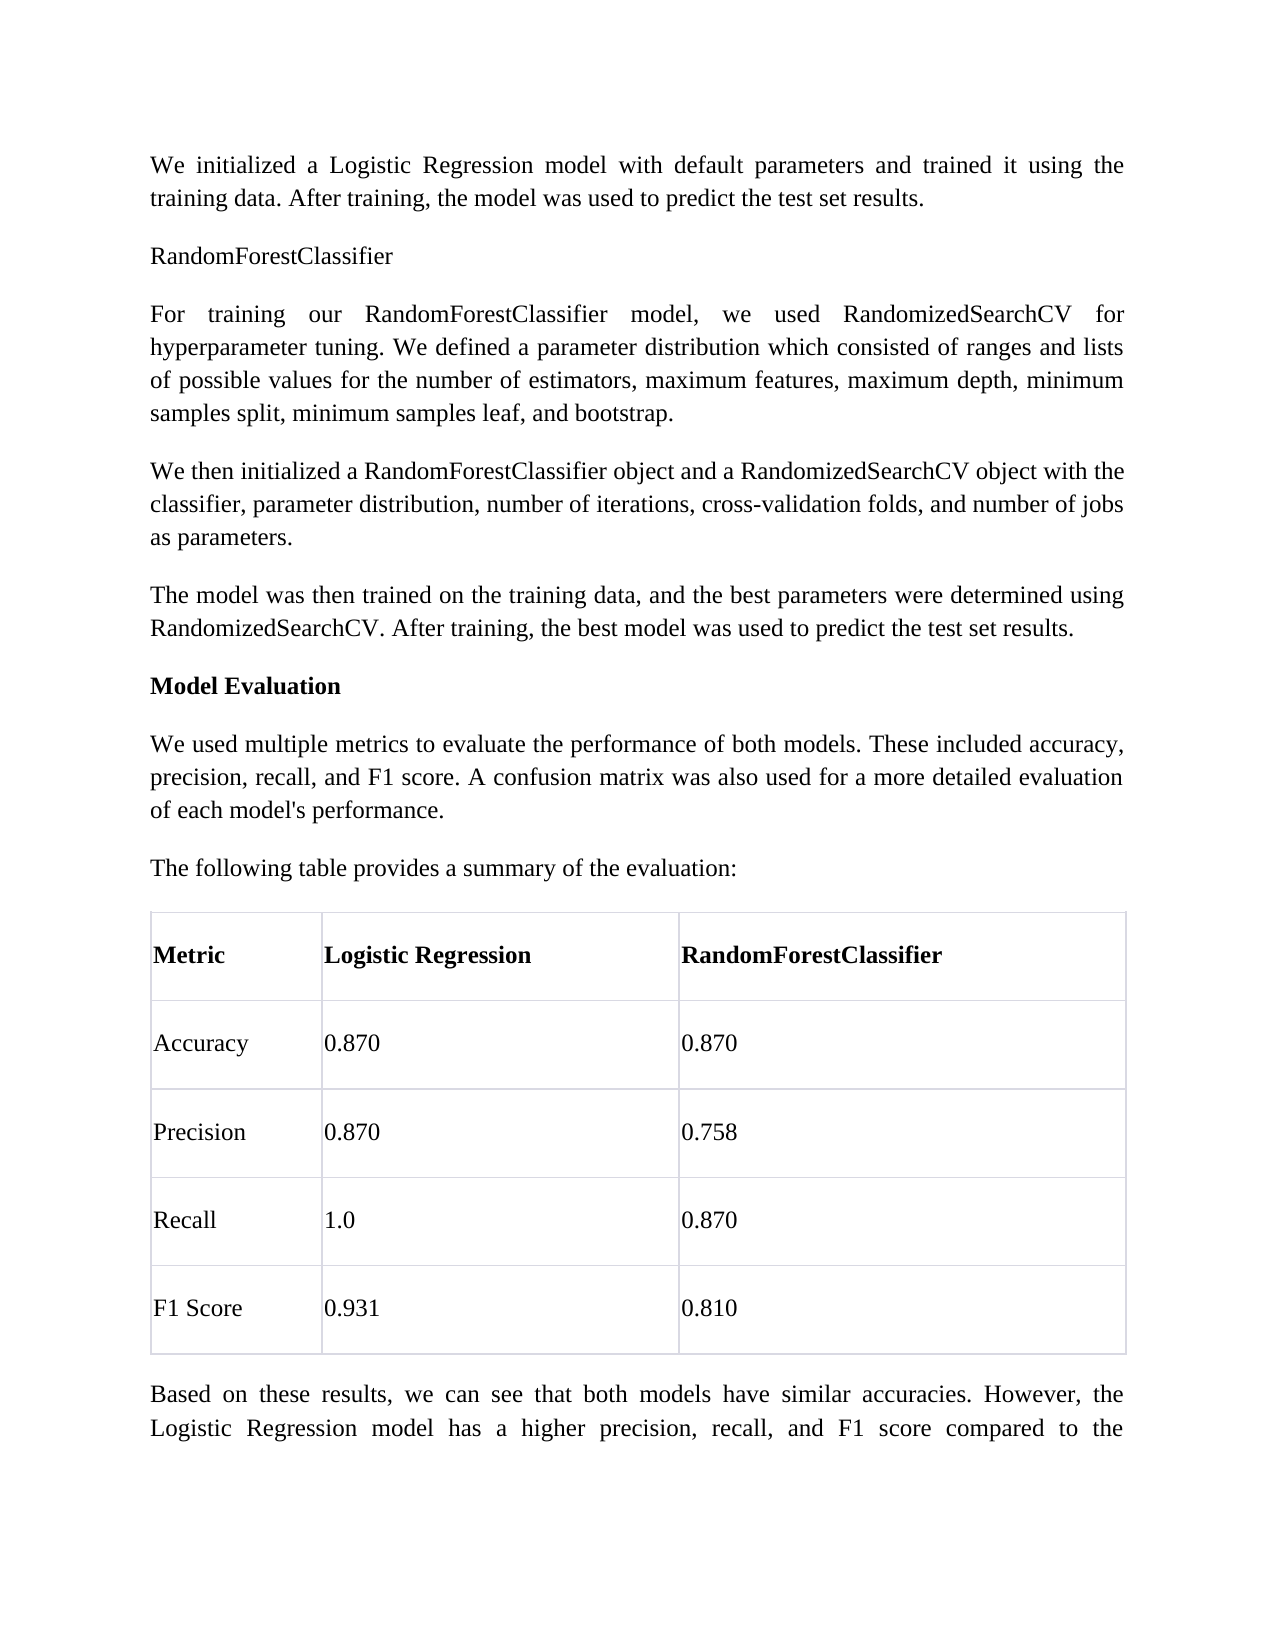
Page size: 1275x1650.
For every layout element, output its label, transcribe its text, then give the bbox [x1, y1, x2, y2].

text RandomForestClassifier [150, 241, 1125, 270]
table_header Metric [152, 913, 321, 1000]
table_cell 0.931 [323, 1266, 678, 1353]
text We initialized a Logistic Regression model with default parameters and trained it using the training data. After training, the model was used to predict the test set results. [150, 150, 1125, 212]
table_cell 0.870 [680, 1001, 1125, 1088]
table_cell F1 Score [152, 1266, 321, 1353]
table_cell 0.758 [680, 1090, 1125, 1176]
table_cell Accuracy [152, 1001, 321, 1088]
table_cell Recall [152, 1178, 321, 1265]
table_header Logistic Regression [323, 913, 678, 1000]
text We then initialized a RandomForestClassifier object and a RandomizedSearchCV object with the classifier, parameter distribution, number of iterations, cross-validation folds, and number of jobs as parameters. [150, 456, 1125, 551]
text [150, 1379, 1125, 1441]
text Model Evaluation [150, 671, 1125, 700]
table_cell 0.870 [323, 1001, 678, 1088]
text For training our RandomForestClassifier model, we used RandomizedSearchCV for hyperparameter tuning. We defined a parameter distribution which consisted of ranges and lists of possible values for the number of estimators, maximum features, maximum depth, minimum samples split, minimum samples leaf, and bootstrap. [150, 299, 1125, 427]
table_cell 0.870 [323, 1090, 678, 1176]
text The model was then trained on the training data, and the best parameters were determined using RandomizedSearchCV. After training, the best model was used to predict the test set results. [150, 580, 1125, 642]
text The following table provides a summary of the evaluation: [150, 853, 1125, 882]
table_header RandomForestClassifier [680, 913, 1125, 1000]
table_cell 0.870 [680, 1178, 1125, 1265]
table_cell 1.0 [323, 1178, 678, 1265]
text We used multiple metrics to evaluate the performance of both models. These included accuracy, precision, recall, and F1 score. A confusion matrix was also used for a more detailed evaluation of each model's performance. [150, 729, 1125, 824]
table_cell Precision [152, 1090, 321, 1176]
table_cell 0.810 [680, 1266, 1125, 1353]
